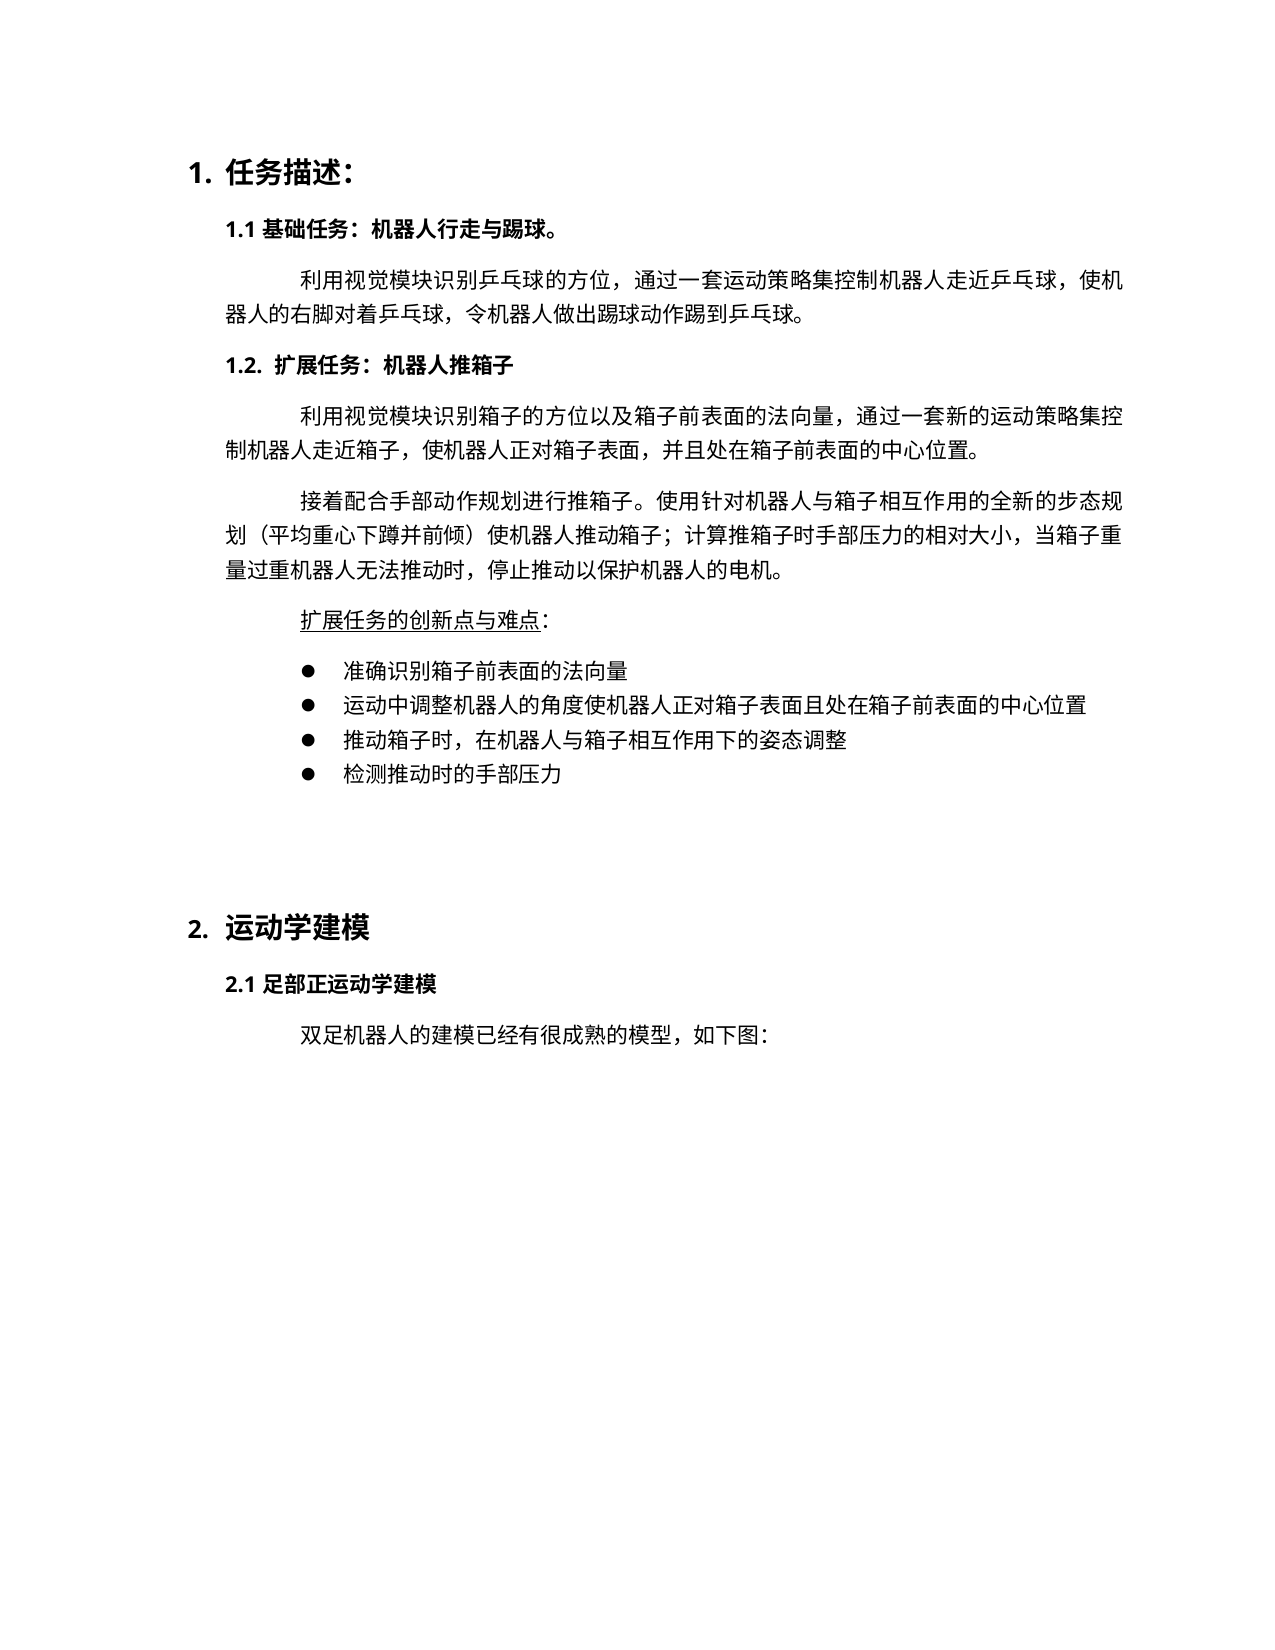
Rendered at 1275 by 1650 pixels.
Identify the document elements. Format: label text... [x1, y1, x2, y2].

text 双足机器人的建模已经有很成熟的模型，如下图： [225, 1018, 1125, 1050]
text 扩展任务的创新点与难点： [225, 603, 1125, 635]
text 接着配合手部动作规划进行推箱子。使用针对机器人与箱子相互作用的全新的步态规划（平均重心下蹲并前倾）使机器人推动箱子；计算推箱子时手部压力的相对大小，当箱子重量过重机器人无法推动时，停止推动以保护机器人的电机。 [225, 484, 1125, 584]
text 1.2. 扩展任务：机器人推箱子 [150, 348, 1125, 380]
list 任务描述： [187, 150, 1125, 192]
text 利用视觉模块识别乒乓球的方位，通过一套运动策略集控制机器人走近乒乓球，使机器人的右脚对着乒乓球，令机器人做出踢球动作踢到乒乓球。 [225, 263, 1125, 329]
text 2.1 足部正运动学建模 [150, 967, 1125, 999]
list 检测推动时的手部压力 [300, 757, 1125, 788]
list 运动中调整机器人的角度使机器人正对箱子表面且处在箱子前表面的中心位置 [300, 688, 1125, 720]
list 运动学建模 [187, 905, 1125, 947]
text 1.1 基础任务：机器人行走与踢球。 [150, 212, 1125, 244]
list 推动箱子时，在机器人与箱子相互作用下的姿态调整 [300, 723, 1125, 754]
text 利用视觉模块识别箱子的方位以及箱子前表面的法向量，通过一套新的运动策略集控制机器人走近箱子，使机器人正对箱子表面，并且处在箱子前表面的中心位置。 [225, 399, 1125, 465]
list 准确识别箱子前表面的法向量 [300, 654, 1125, 686]
